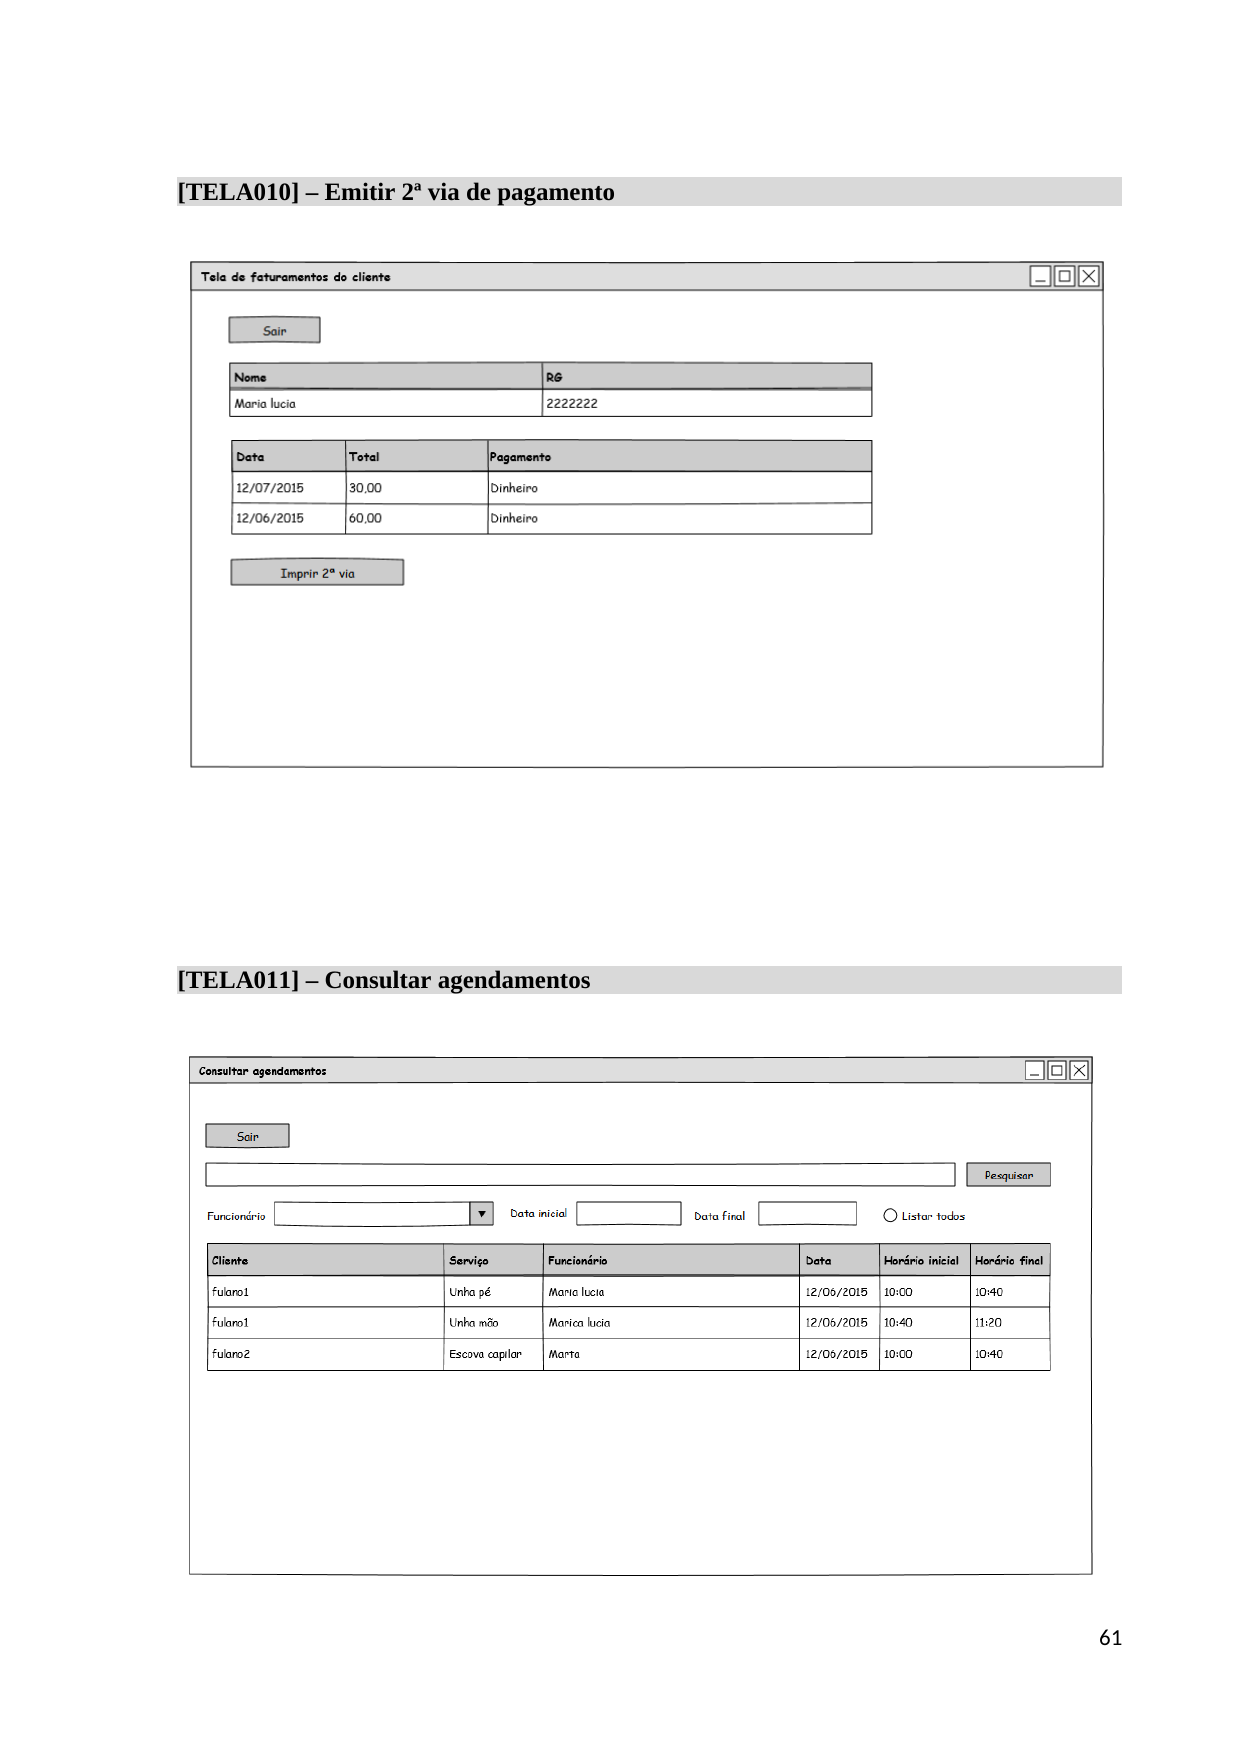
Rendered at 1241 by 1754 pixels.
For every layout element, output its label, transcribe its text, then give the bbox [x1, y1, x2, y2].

picture [177, 1043, 1123, 1598]
picture [177, 255, 1123, 806]
subtitle [TELA011] – Consultar agendamentos [177, 966, 1122, 994]
subtitle [TELA010] – Emitir 2ª via de pagamento [177, 177, 1122, 206]
